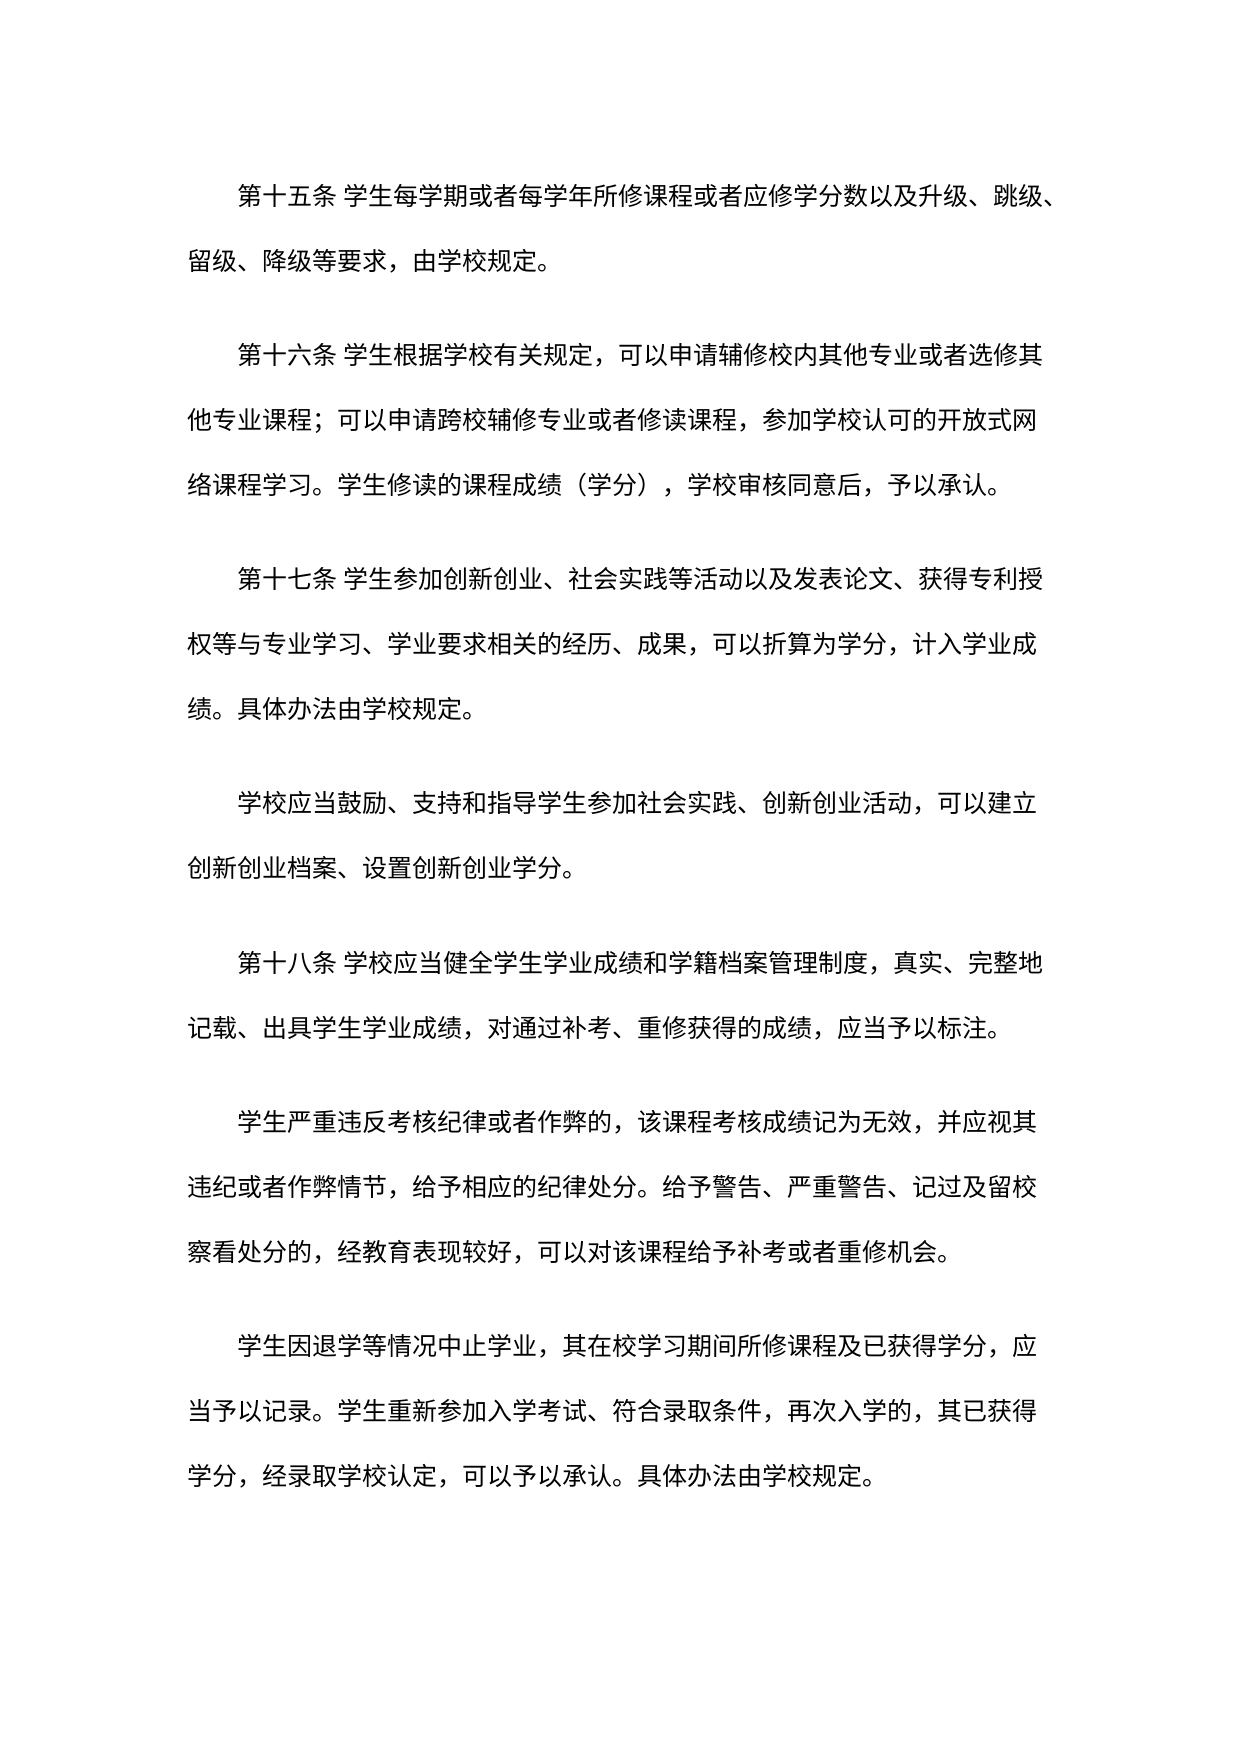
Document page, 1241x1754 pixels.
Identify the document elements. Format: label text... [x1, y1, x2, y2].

text 学生严重违反考核纪律或者作弊的，该课程考核成绩记为无效，并应视其违纪或者作弊情节，给予相应的纪律处分。给予警告、严重警告、记过及留校察看处分的，经教育表现较好，可以对该课程给予补考或者重修机会。 [187, 1088, 1053, 1283]
text 学校应当鼓励、支持和指导学生参加社会实践、创新创业活动，可以建立创新创业档案、设置创新创业学分。 [187, 769, 1053, 899]
text 学生因退学等情况中止学业，其在校学习期间所修课程及已获得学分，应当予以记录。学生重新参加入学考试、符合录取条件，再次入学的，其已获得学分，经录取学校认定，可以予以承认。具体办法由学校规定。 [187, 1312, 1053, 1507]
text 第十八条 学校应当健全学生学业成绩和学籍档案管理制度，真实、完整地记载、出具学生学业成绩，对通过补考、重修获得的成绩，应当予以标注。 [187, 929, 1053, 1059]
text 第十七条 学生参加创新创业、社会实践等活动以及发表论文、获得专利授权等与专业学习、学业要求相关的经历、成果，可以折算为学分，计入学业成绩。具体办法由学校规定。 [187, 545, 1053, 740]
text 第十五条 学生每学期或者每学年所修课程或者应修学分数以及升级、跳级、留级、降级等要求，由学校规定。 [187, 162, 1053, 292]
text 第十六条 学生根据学校有关规定，可以申请辅修校内其他专业或者选修其他专业课程；可以申请跨校辅修专业或者修读课程，参加学校认可的开放式网络课程学习。学生修读的课程成绩（学分），学校审核同意后，予以承认。 [187, 321, 1053, 516]
